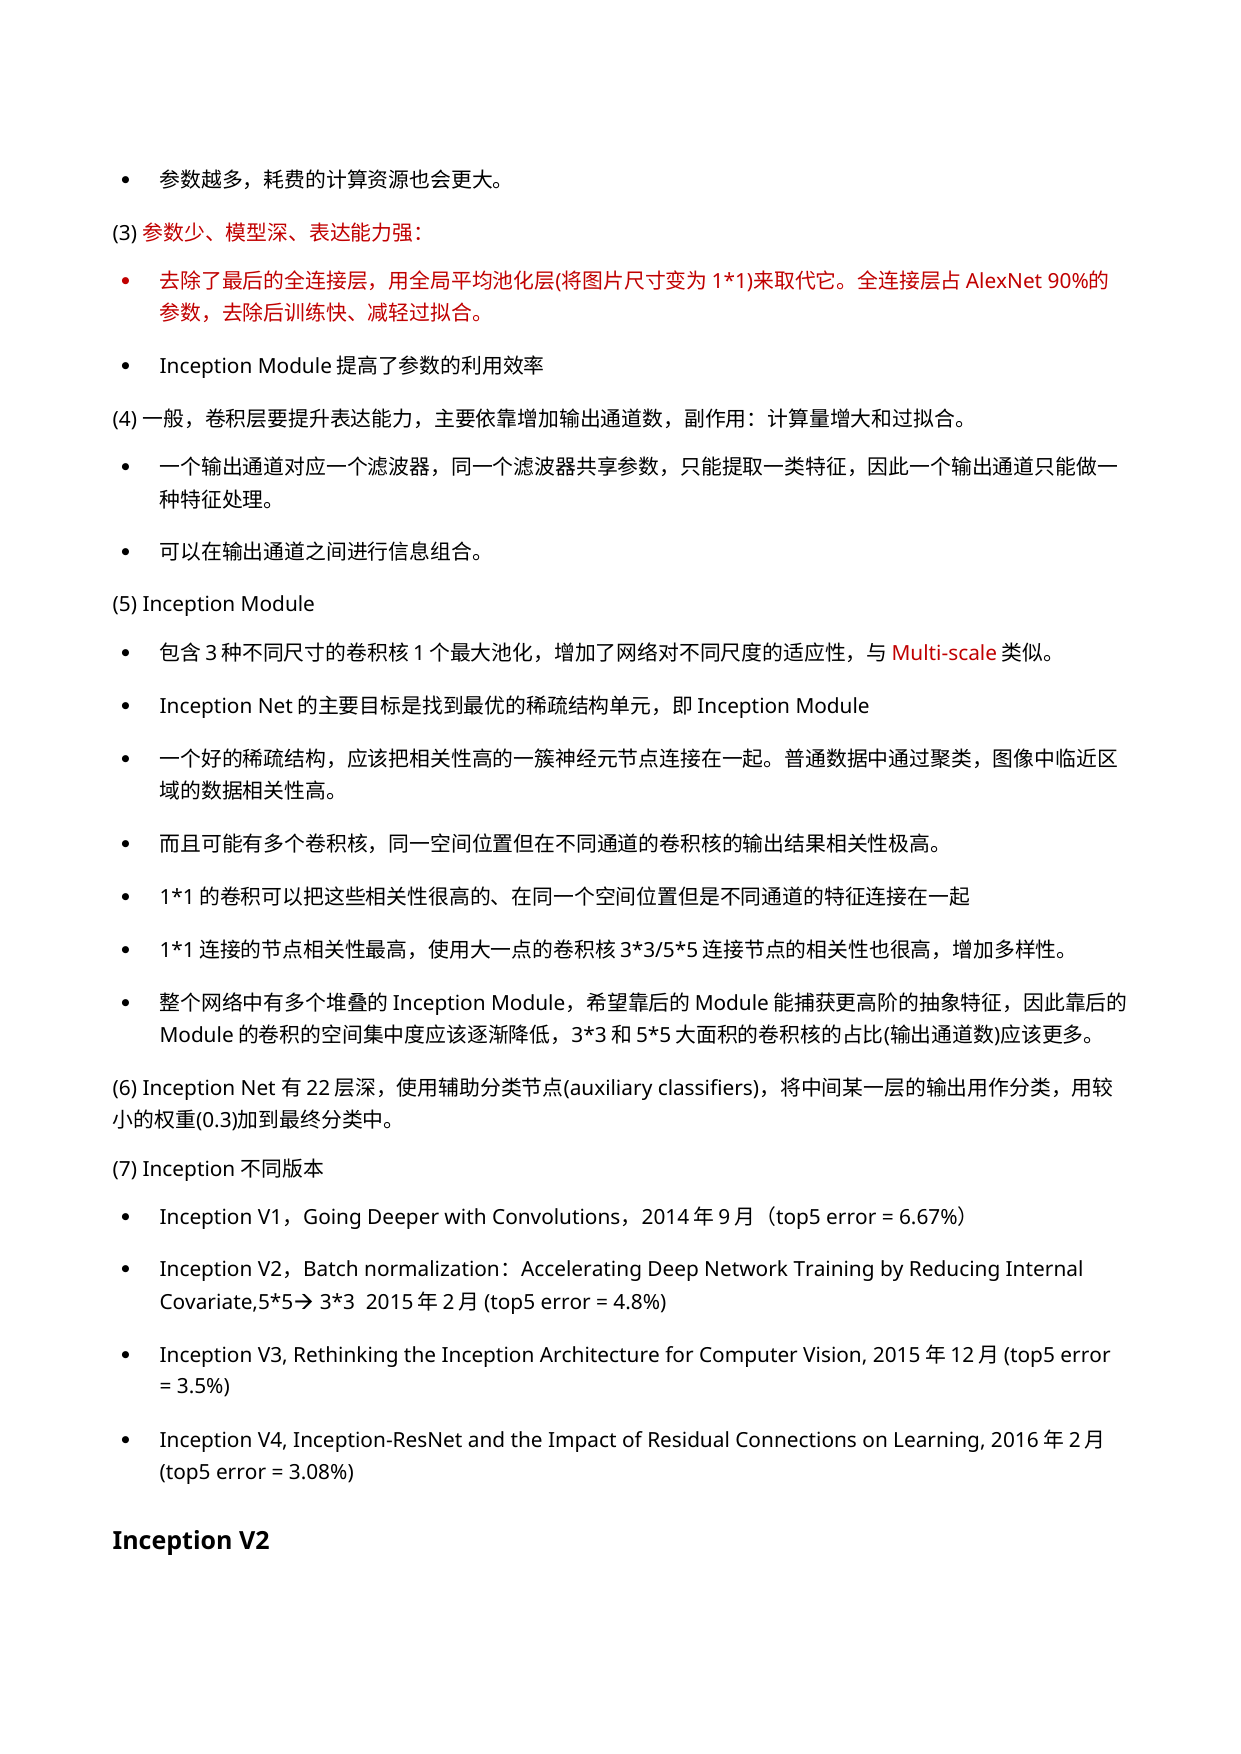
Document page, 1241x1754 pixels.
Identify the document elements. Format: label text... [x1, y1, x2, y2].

text (7) Inception 不同版本 [112, 1151, 1128, 1183]
list 1*1的卷积可以把这些相关性很高的、在同一个空间位置但是不同通道的特征连接在一起 [122, 879, 1128, 912]
list 而且可能有多个卷积核，同一空间位置但在不同通道的卷积核的输出结果相关性极高。 [122, 826, 1128, 859]
list 1*1连接的节点相关性最高，使用大一点的卷积核3*3/5*5连接节点的相关性也很高，增加多样性。 [122, 932, 1128, 964]
list Inception V2，Batch normalization：Accelerating Deep Network Training by Reducing Internal Covariate,5*5 3*3 2015年2月 (top5 error = 4.8%) [122, 1252, 1128, 1317]
text (3) 参数少、模型深、表达能力强： [112, 215, 1128, 247]
text (4) 一般，卷积层要提升表达能力，主要依靠增加输出通道数，副作用：计算量增大和过拟合。 [112, 401, 1128, 433]
list 整个网络中有多个堆叠的Inception Module，希望靠后的Module能捕获更高阶的抽象特征，因此靠后的Module的卷积的空间集中度应该逐渐降低，3*3和5*5大面积的卷积核的占比(输出通道数)应该更多。 [122, 985, 1128, 1050]
list Inception Net的主要目标是找到最优的稀疏结构单元，即Inception Module [122, 688, 1128, 721]
list Inception V1，Going Deeper with Convolutions，2014年9月（top5 error = 6.67%） [122, 1199, 1128, 1231]
list 参数越多，耗费的计算资源也会更大。 [122, 162, 1128, 194]
list Inception V3, Rethinking the Inception Architecture for Computer Vision, 2015年12月 (top5 error = 3.5%) [122, 1337, 1128, 1402]
list 去除了最后的全连接层，用全局平均池化层(将图片尺寸变为1*1)来取代它。全连接层占AlexNet 90%的参数，去除后训练快、减轻过拟合。 [122, 263, 1128, 328]
list 可以在输出通道之间进行信息组合。 [122, 534, 1128, 567]
list 一个输出通道对应一个滤波器，同一个滤波器共享参数，只能提取一类特征，因此一个输出通道只能做一种特征处理。 [122, 449, 1128, 514]
list 包含3种不同尺寸的卷积核1个最大池化，增加了网络对不同尺度的适应性，与Multi-scale类似。 [122, 635, 1128, 668]
text (6) Inception Net 有22层深，使用辅助分类节点(auxiliary classifiers)，将中间某一层的输出用作分类，用较小的权重(0.3)加到最终分类中。 [112, 1070, 1128, 1135]
list 一个好的稀疏结构，应该把相关性高的一簇神经元节点连接在一起。普通数据中通过聚类，图像中临近区域的数据相关性高。 [122, 741, 1128, 806]
list Inception V4, Inception-ResNet and the Impact of Residual Connections on Learning, 2016年2月 (top5 error = 3.08%) [122, 1422, 1128, 1487]
text (5) Inception Module [112, 587, 1128, 620]
text Inception V2 [112, 1508, 1128, 1573]
list Inception Module提高了参数的利用效率 [122, 348, 1128, 381]
